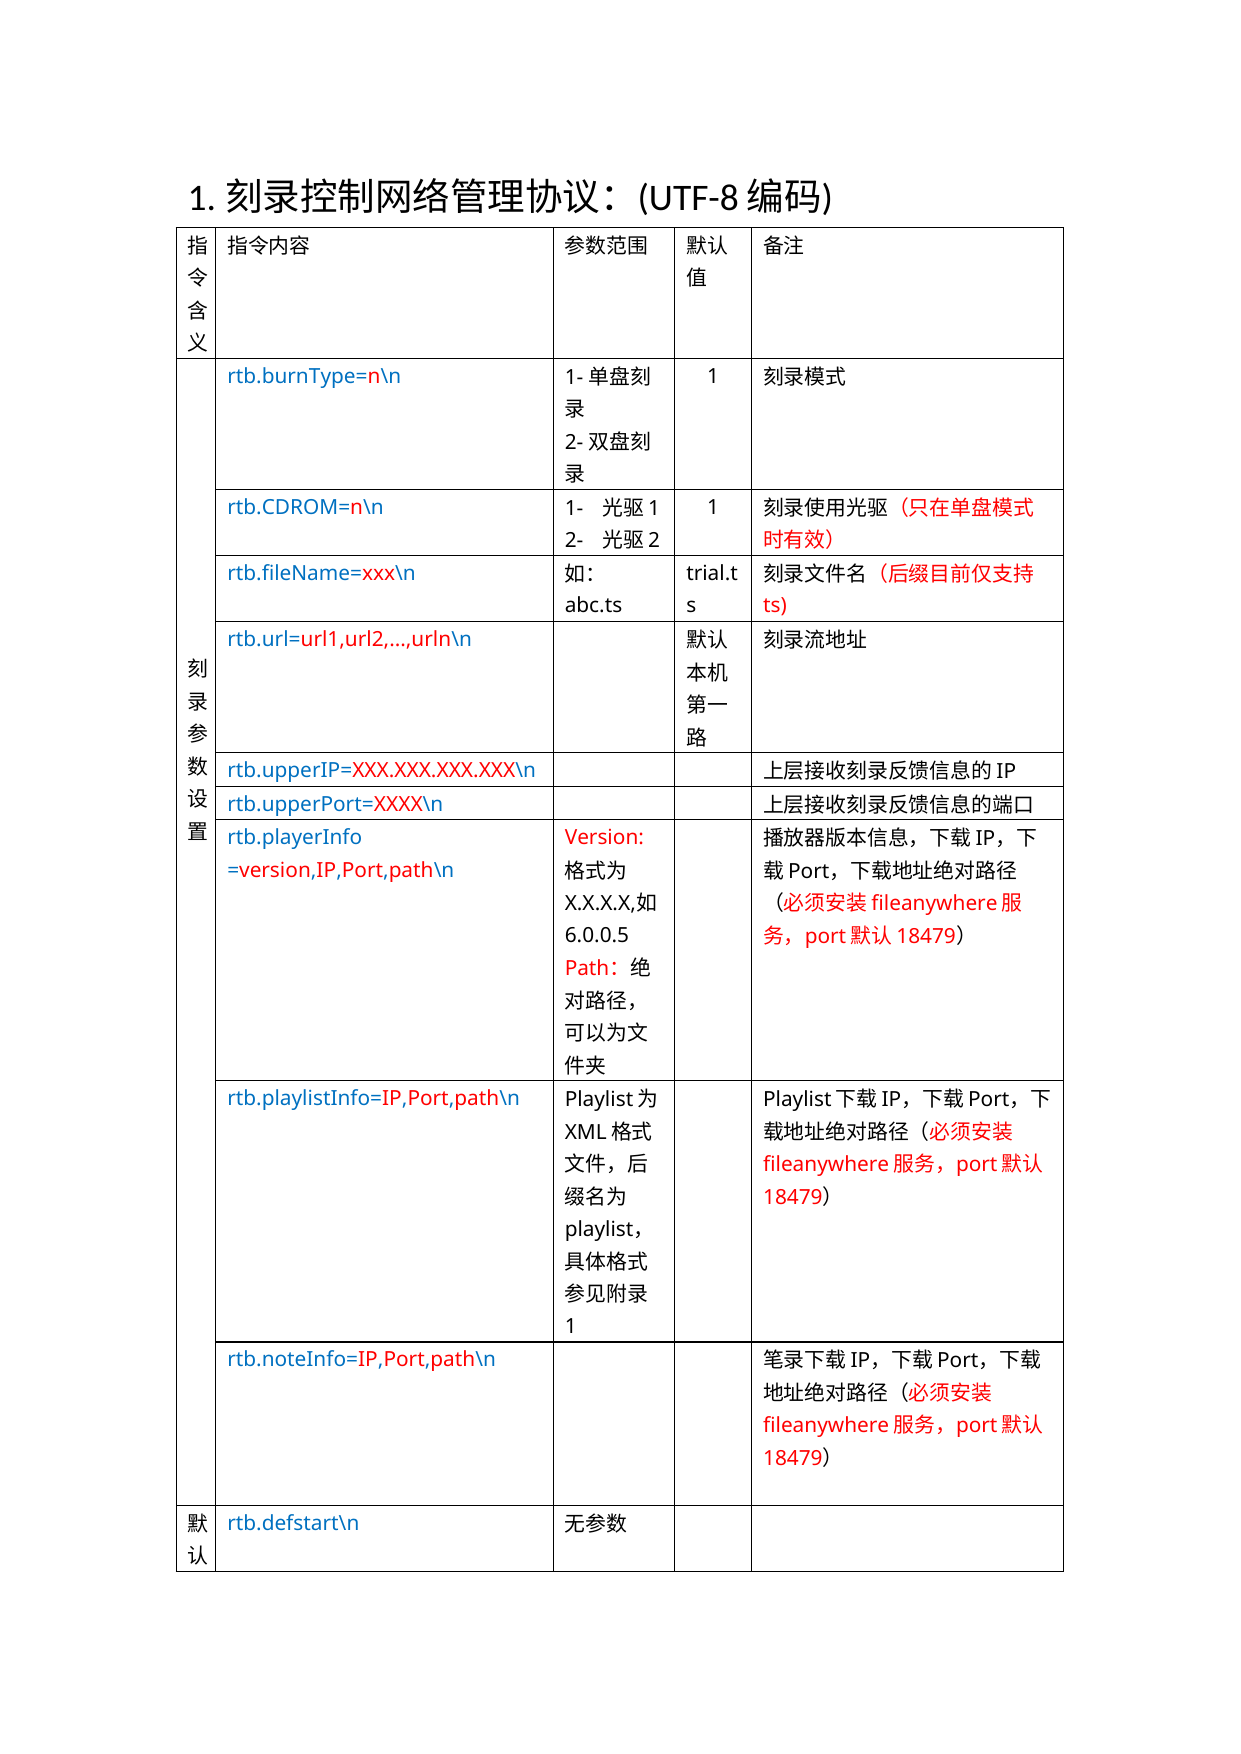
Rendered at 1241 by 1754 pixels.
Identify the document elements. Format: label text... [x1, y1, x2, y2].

table_cell 刻录文件名（后缀目前仅支持ts) [752, 556, 1063, 621]
table_cell 刻录模式 [752, 359, 1063, 489]
table_cell 1 [675, 359, 751, 489]
table_cell 播放器版本信息，下载IP，下载Port，下载地址绝对路径（必须安装fileanywhere服务，port默认18479） [752, 820, 1063, 1080]
table_cell 1 [675, 490, 751, 555]
table_cell Playlist下载IP，下载Port，下载地址绝对路径（必须安装fileanywhere服务，port默认18479） [752, 1081, 1063, 1341]
table_cell [675, 1081, 751, 1341]
table_cell [554, 1343, 674, 1505]
table_cell [675, 753, 751, 786]
table_cell rtb.burnType=n\n [216, 359, 553, 489]
list 刻录控制网络管理协议：(UTF-8编码) [187, 162, 1053, 227]
table_cell 默认开始刻录 [177, 1506, 215, 1571]
table_header 指令内容 [216, 228, 553, 358]
table_cell Playlist为XML格式文件，后缀名为playlist，具体格式参见附录1 [554, 1081, 674, 1341]
table_header 备注 [752, 228, 1063, 358]
table_header 指令含义 [177, 228, 215, 358]
table_cell rtb.upperPort=XXXX\n [216, 787, 553, 819]
table_cell 1- 单盘刻录 2- 双盘刻录 [554, 359, 674, 489]
table_cell Version:格式为X.X.X.X,如6.0.0.5 Path：绝对路径，可以为文件夹 [554, 820, 674, 1080]
table_cell rtb.upperIP=XXX.XXX.XXX.XXX\n [216, 753, 553, 786]
table_cell rtb.fileName=xxx\n [216, 556, 553, 621]
table_cell 如：abc.ts [554, 556, 674, 621]
table_cell rtb.playlistInfo=IP,Port,path\n [216, 1081, 553, 1341]
table_cell 刻录流地址 [752, 622, 1063, 752]
table_cell [675, 1506, 751, 1571]
table_cell rtb.CDROM=n\n [216, 490, 553, 555]
table_header 参数范围 [554, 228, 674, 358]
table_cell 上层接收刻录反馈信息的IP [752, 753, 1063, 786]
table_cell [554, 787, 674, 819]
table_cell rtb.playerInfo=version,IP,Port,path\n [216, 820, 553, 1080]
table_cell [675, 787, 751, 819]
table_cell 上层接收刻录反馈信息的端口 [752, 787, 1063, 819]
table_header 默认值 [675, 228, 751, 358]
table_cell 光驱1 光驱2 [554, 490, 674, 555]
table_cell 刻录参数设置 [177, 359, 215, 1505]
table_cell [554, 622, 674, 752]
table_cell rtb.defstart\n [216, 1506, 553, 1571]
table_cell 默认本机第一路 [675, 622, 751, 752]
table_cell 刻录使用光驱（只在单盘模式时有效） [752, 490, 1063, 555]
table_cell [675, 820, 751, 1080]
table_cell trial.ts [675, 556, 751, 621]
table_cell 无参数 [554, 1506, 674, 1571]
table_cell rtb.noteInfo=IP,Port,path\n [216, 1343, 553, 1505]
table_cell [554, 753, 674, 786]
table_cell 笔录下载IP，下载Port，下载地址绝对路径（必须安装fileanywhere服务，port默认18479） [752, 1343, 1063, 1505]
table_cell [675, 1343, 751, 1505]
table_cell [752, 1506, 1063, 1571]
table_cell rtb.url=url1,url2,...,urln\n [216, 622, 553, 752]
